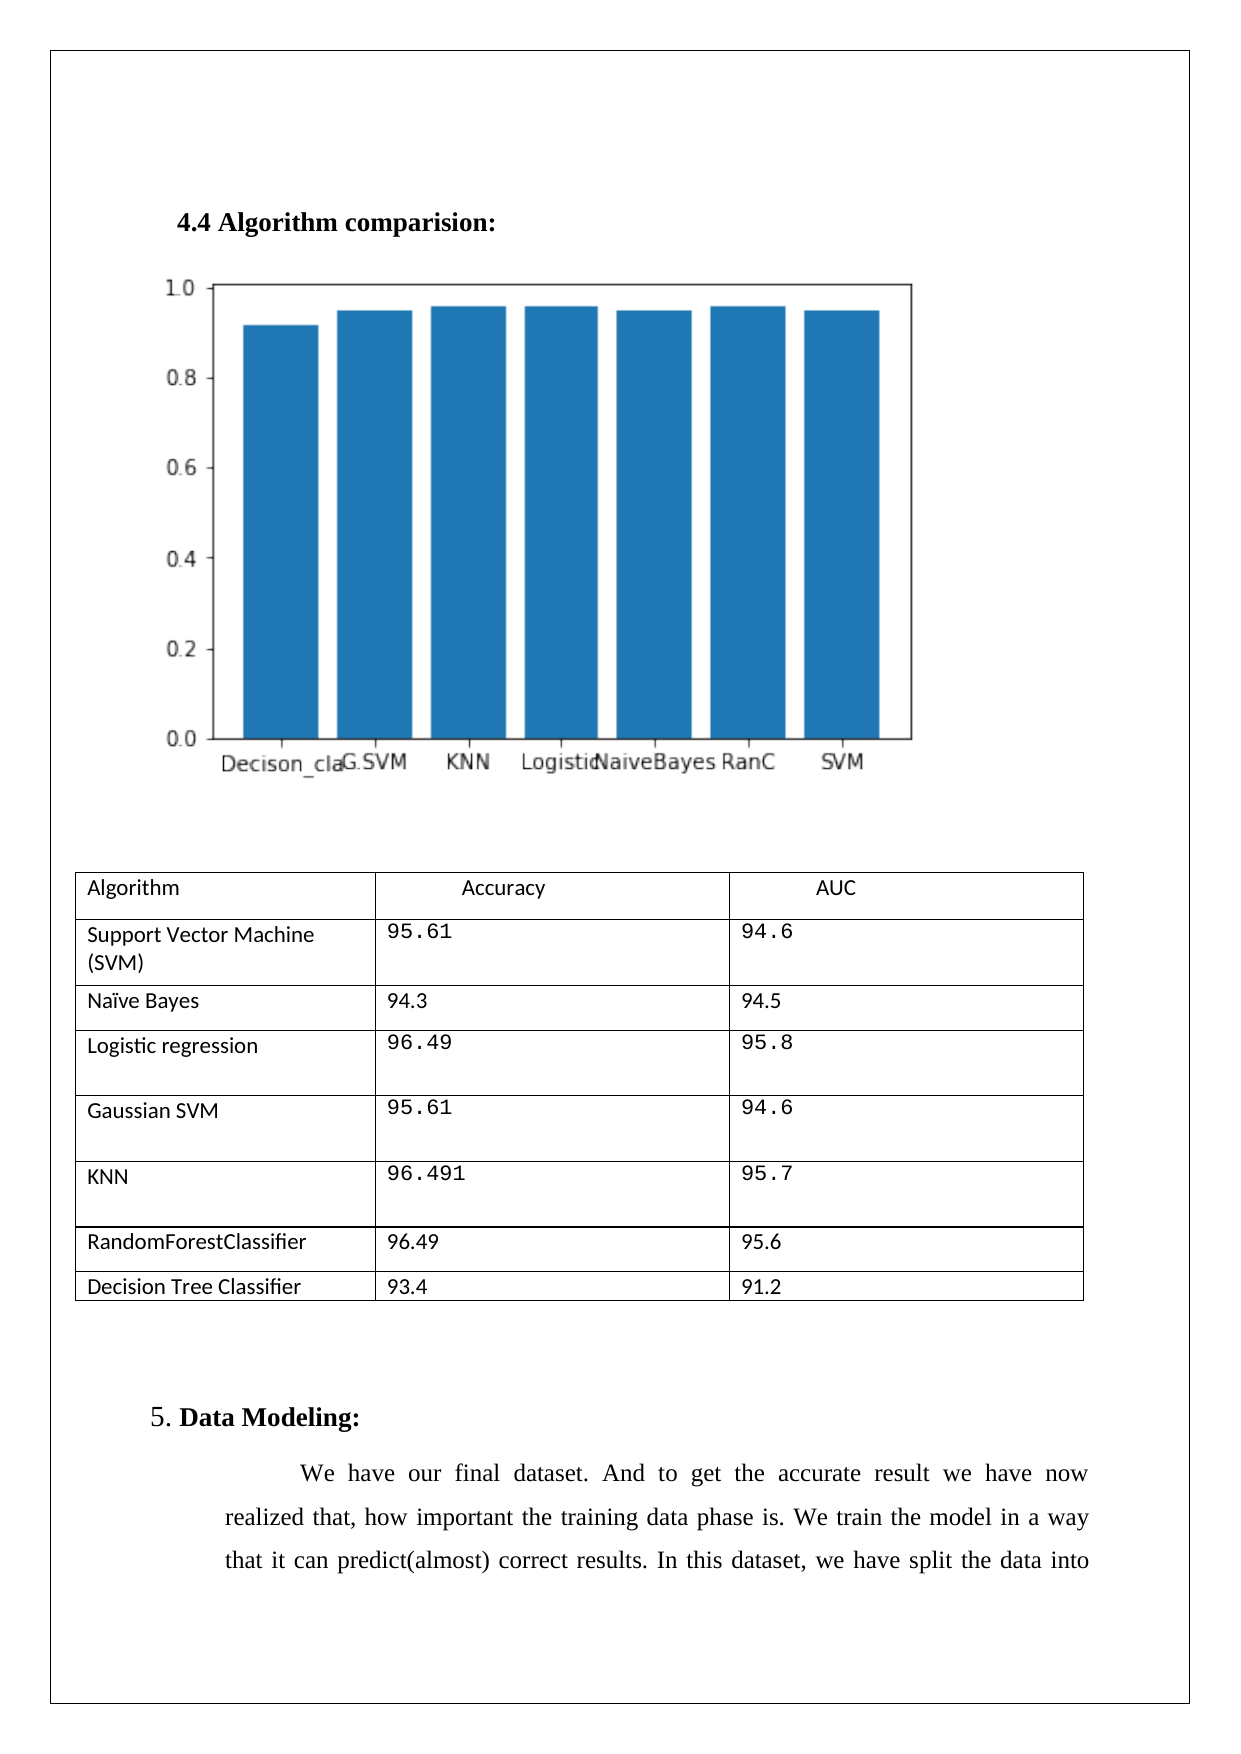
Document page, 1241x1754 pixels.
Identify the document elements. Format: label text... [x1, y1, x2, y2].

text 5. Data Modeling: [150, 1399, 1090, 1433]
table_cell Logistic regression [76, 1031, 375, 1095]
table_cell 93.4 [376, 1272, 729, 1300]
table_header Algorithm [76, 873, 375, 919]
table_cell 95.7 [730, 1162, 1083, 1226]
table_cell 95.61 [376, 920, 729, 985]
table_cell 95.6 [730, 1228, 1083, 1271]
text 4.4 Algorithm comparision: [150, 207, 1090, 238]
table_cell 94.3 [376, 986, 729, 1030]
table_header Accuracy [376, 873, 729, 919]
table_cell KNN [76, 1162, 375, 1226]
table_cell RandomForestClassifier [76, 1228, 375, 1271]
table_cell 91.2 [730, 1272, 1083, 1300]
table_cell Naïve Bayes [76, 986, 375, 1030]
table_cell 95.8 [730, 1031, 1083, 1095]
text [225, 1458, 1090, 1573]
table_cell 96.49 [376, 1228, 729, 1271]
table_cell 95.61 [376, 1096, 729, 1161]
table_cell 96.491 [376, 1162, 729, 1226]
table_cell Support Vector Machine (SVM) [76, 920, 375, 985]
table_cell 94.6 [730, 920, 1083, 985]
table_cell Gaussian SVM [76, 1096, 375, 1161]
table_cell 94.5 [730, 986, 1083, 1030]
table_cell 94.6 [730, 1096, 1083, 1161]
table_cell Decision Tree Classifier [76, 1272, 375, 1300]
picture [150, 263, 932, 791]
table_cell 96.49 [376, 1031, 729, 1095]
table_header AUC [730, 873, 1083, 919]
